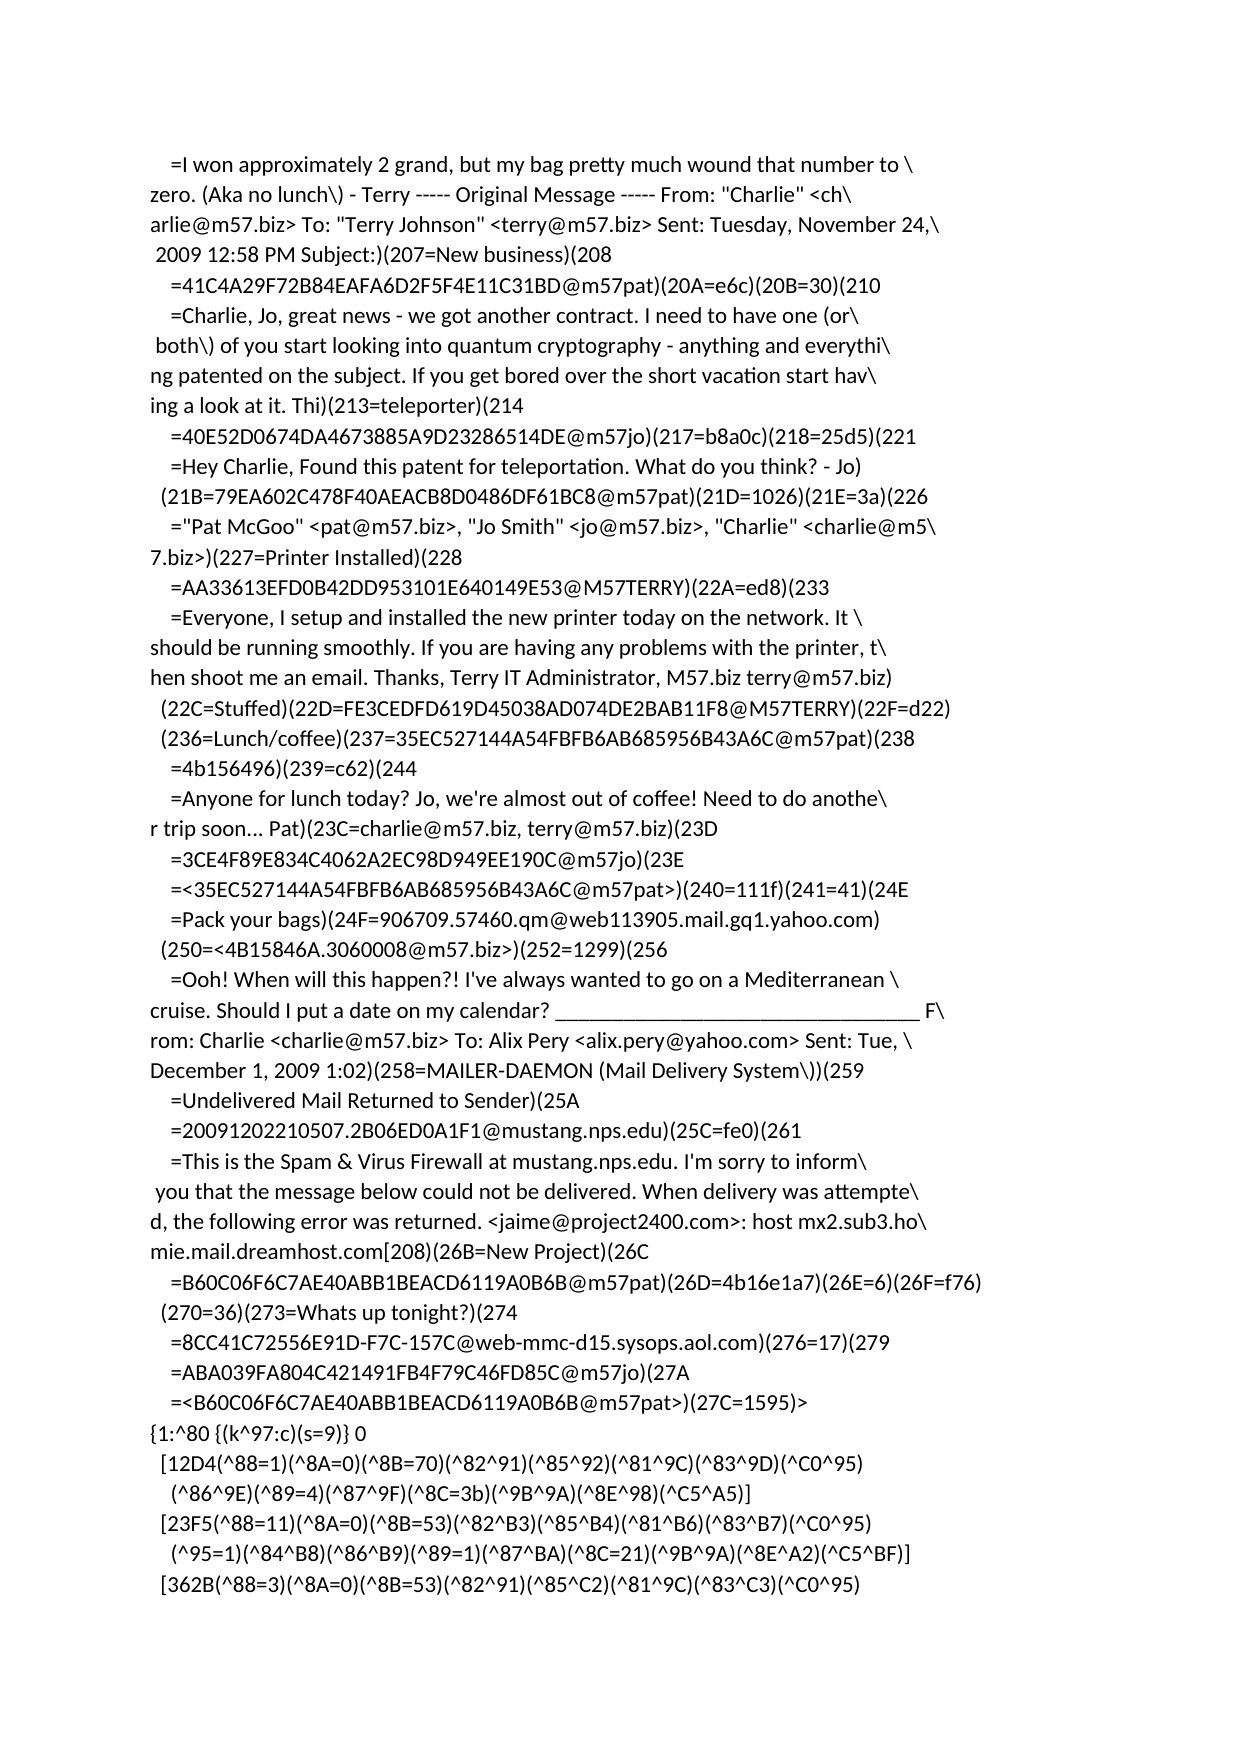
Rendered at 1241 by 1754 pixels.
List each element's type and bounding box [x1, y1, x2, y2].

text [150, 150, 1090, 1598]
